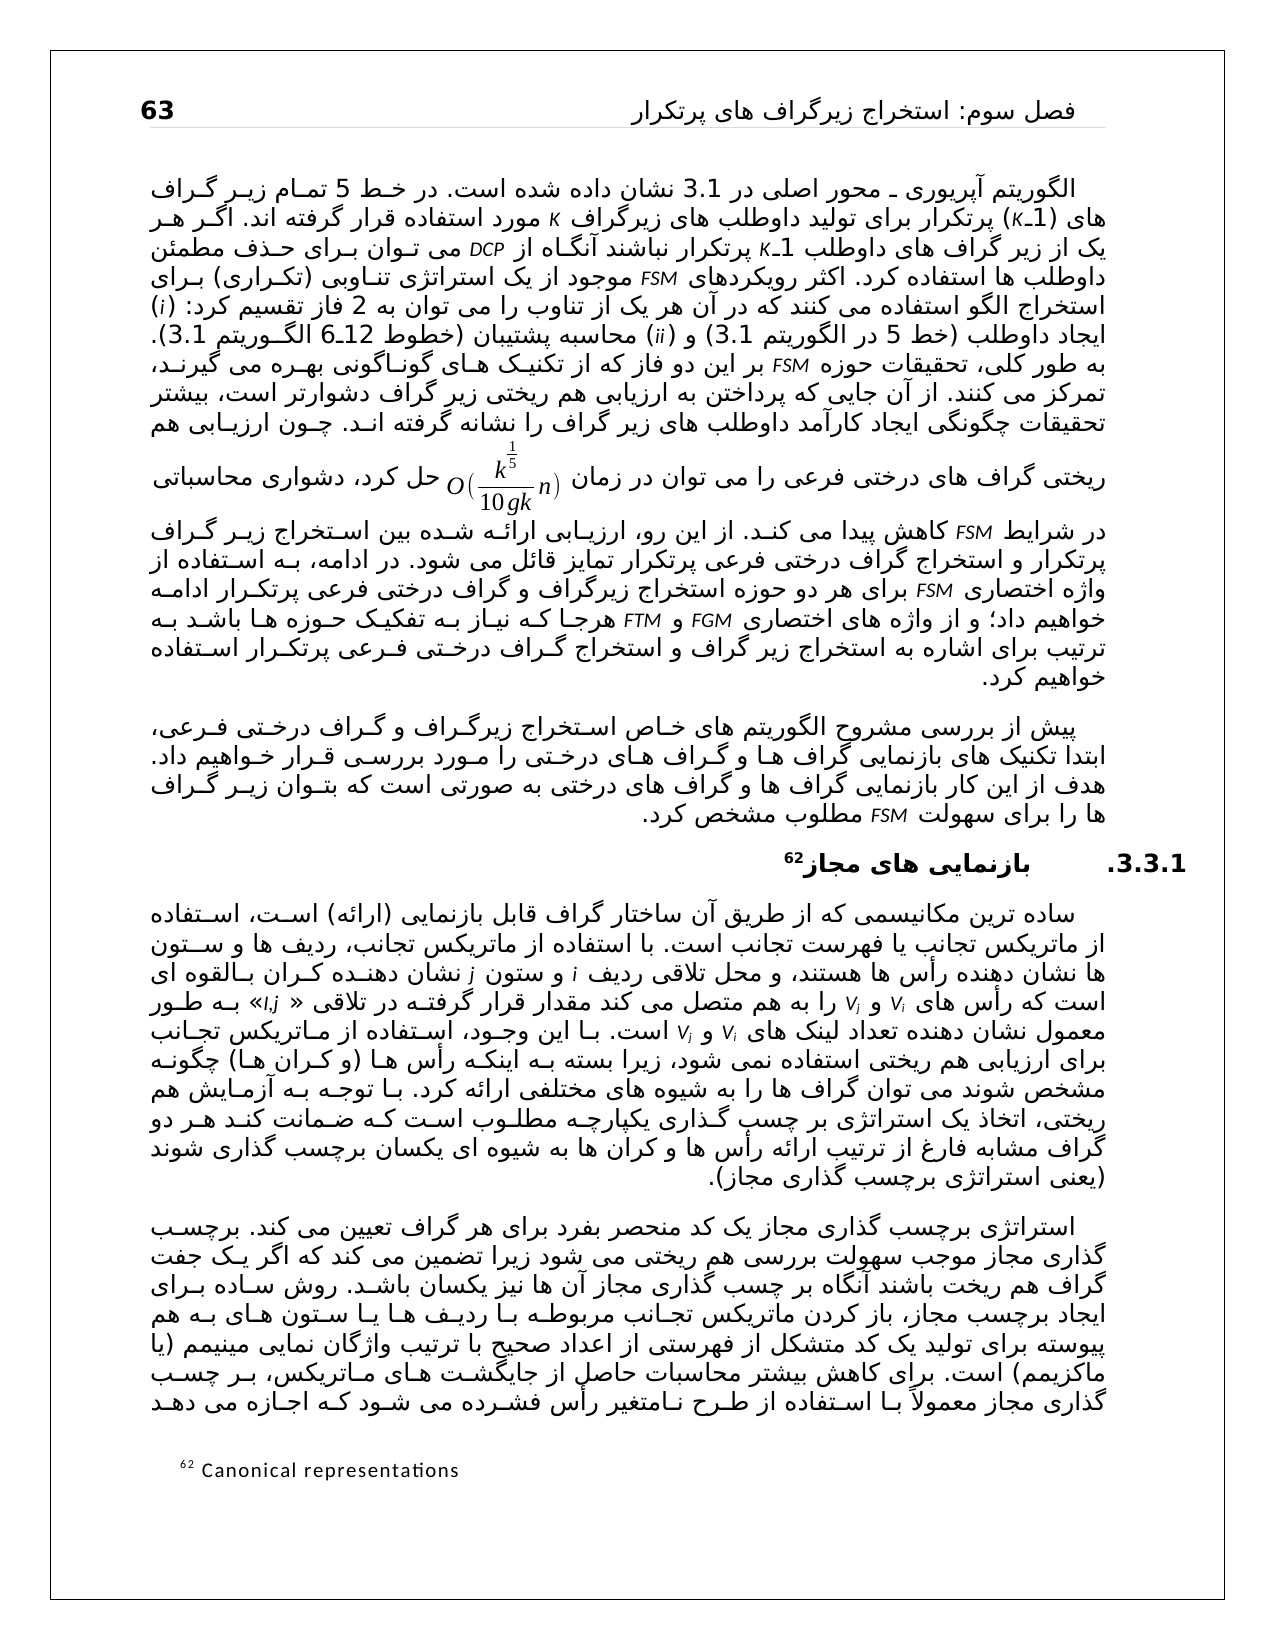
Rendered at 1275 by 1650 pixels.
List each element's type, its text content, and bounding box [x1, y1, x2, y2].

text پیش از بررسی مشروح الگوریتم های خاص استخراج زیرگراف و گراف درختی فرعی، ابتدا تکنیک های بازنمایی گراف ها و گراف های درختی را مورد بررسی قرار خواهیم داد. هدف از این کار بازنمایی گراف ها و گراف های درختی به صورتی است که بتوان زیر گراف ها را برای سهولت FSM مطلوب مشخص کرد. [150, 712, 1106, 829]
text الگوریتم آپریوری ـ محور اصلی در 3.1 نشان داده شده است. در خط 5 تمام زیر گراف های (1ـK) پرتکرار برای تولید داوطلب های زیرگراف K مورد استفاده قرار گرفته اند. اگر هر یک از زیر گراف های داوطلب 1ـK پرتکرار نباشند آنگاه از DCP می توان برای حذف مطمئن داوطلب ها استفاده کرد. اکثر رویکردهای FSM موجود از یک استراتژی تناوبی (تکراری) برای استخراج الگو استفاده می کنند که در آن هر یک از تناوب را می توان به 2 فاز تقسیم کرد: (i) ایجاد داوطلب (خط 5 در الگوریتم 3.1) و (ii) محاسبه پشتیبان (خطوط 12ـ6 الگوریتم 3.1). به طور کلی، تحقیقات حوزه FSM بر این دو فاز که از تکنیک های گوناگونی بهره می گیرند، تمرکز می کنند. از آن جایی که پرداختن به ارزیابی هم ریختی زیر گراف دشوارتر است، بیشتر تحقیقات چگونگی ایجاد کارآمد داوطلب های زیر گراف را نشانه گرفته اند. چون ارزیابی هم ریختی گراف های درختی فرعی را می توان در زمان حل کرد، دشواری محاسباتی در شرایط FSM کاهش پیدا می کند. از این رو، ارزیابی ارائه شده بین استخراج زیر گراف پرتکرار و استخراج گراف درختی فرعی پرتکرار تمایز قائل می شود. در ادامه، به استفاده از واژه اختصاری FSM برای هر دو حوزه استخراج زیرگراف و گراف درختی فرعی پرتکرار ادامه خواهیم داد؛ و از واژه های اختصاری FGM و FTM هرجا که نیاز به تفکیک حوزه ها باشد به ترتیب برای اشاره به استخراج زیر گراف و استخراج گراف درختی فرعی پرتکرار استفاده خواهیم کرد. [150, 174, 1106, 691]
subtitle بازنمایی های مجاز [150, 849, 1106, 879]
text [150, 1212, 1106, 1416]
text ساده ترین مکانیسمی که از طریق آن ساختار گراف قابل بازنمایی (ارائه) است، استفاده از ماتریکس تجانب یا فهرست تجانب است. با استفاده از ماتریکس تجانب، ردیف ها و ستون ها نشان دهنده رأس ها هستند، و محل تلاقی ردیف i و ستون j نشان دهنده کران بالقوه ای است که رأس های Vi و Vj را به هم متصل می کند مقدار قرار گرفته در تلاقی « I,j» به طور معمول نشان دهنده تعداد لینک های Vi و Vj است. با این وجود، استفاده از ماتریکس تجانب برای ارزیابی هم ریختی استفاده نمی شود، زیرا بسته به اینکه رأس ها (و کران ها) چگونه مشخص شوند می توان گراف ها را به شیوه های مختلفی ارائه کرد. با توجه به آزمایش هم ریختی، اتخاذ یک استراتژی بر چسب گذاری یکپارچه مطلوب است که ضمانت کند هر دو گراف مشابه فارغ از ترتیب ارائه رأس ها و کران ها به شیوه ای یکسان برچسب گذاری شوند (یعنی استراتژی برچسب گذاری مجاز). [150, 899, 1106, 1191]
